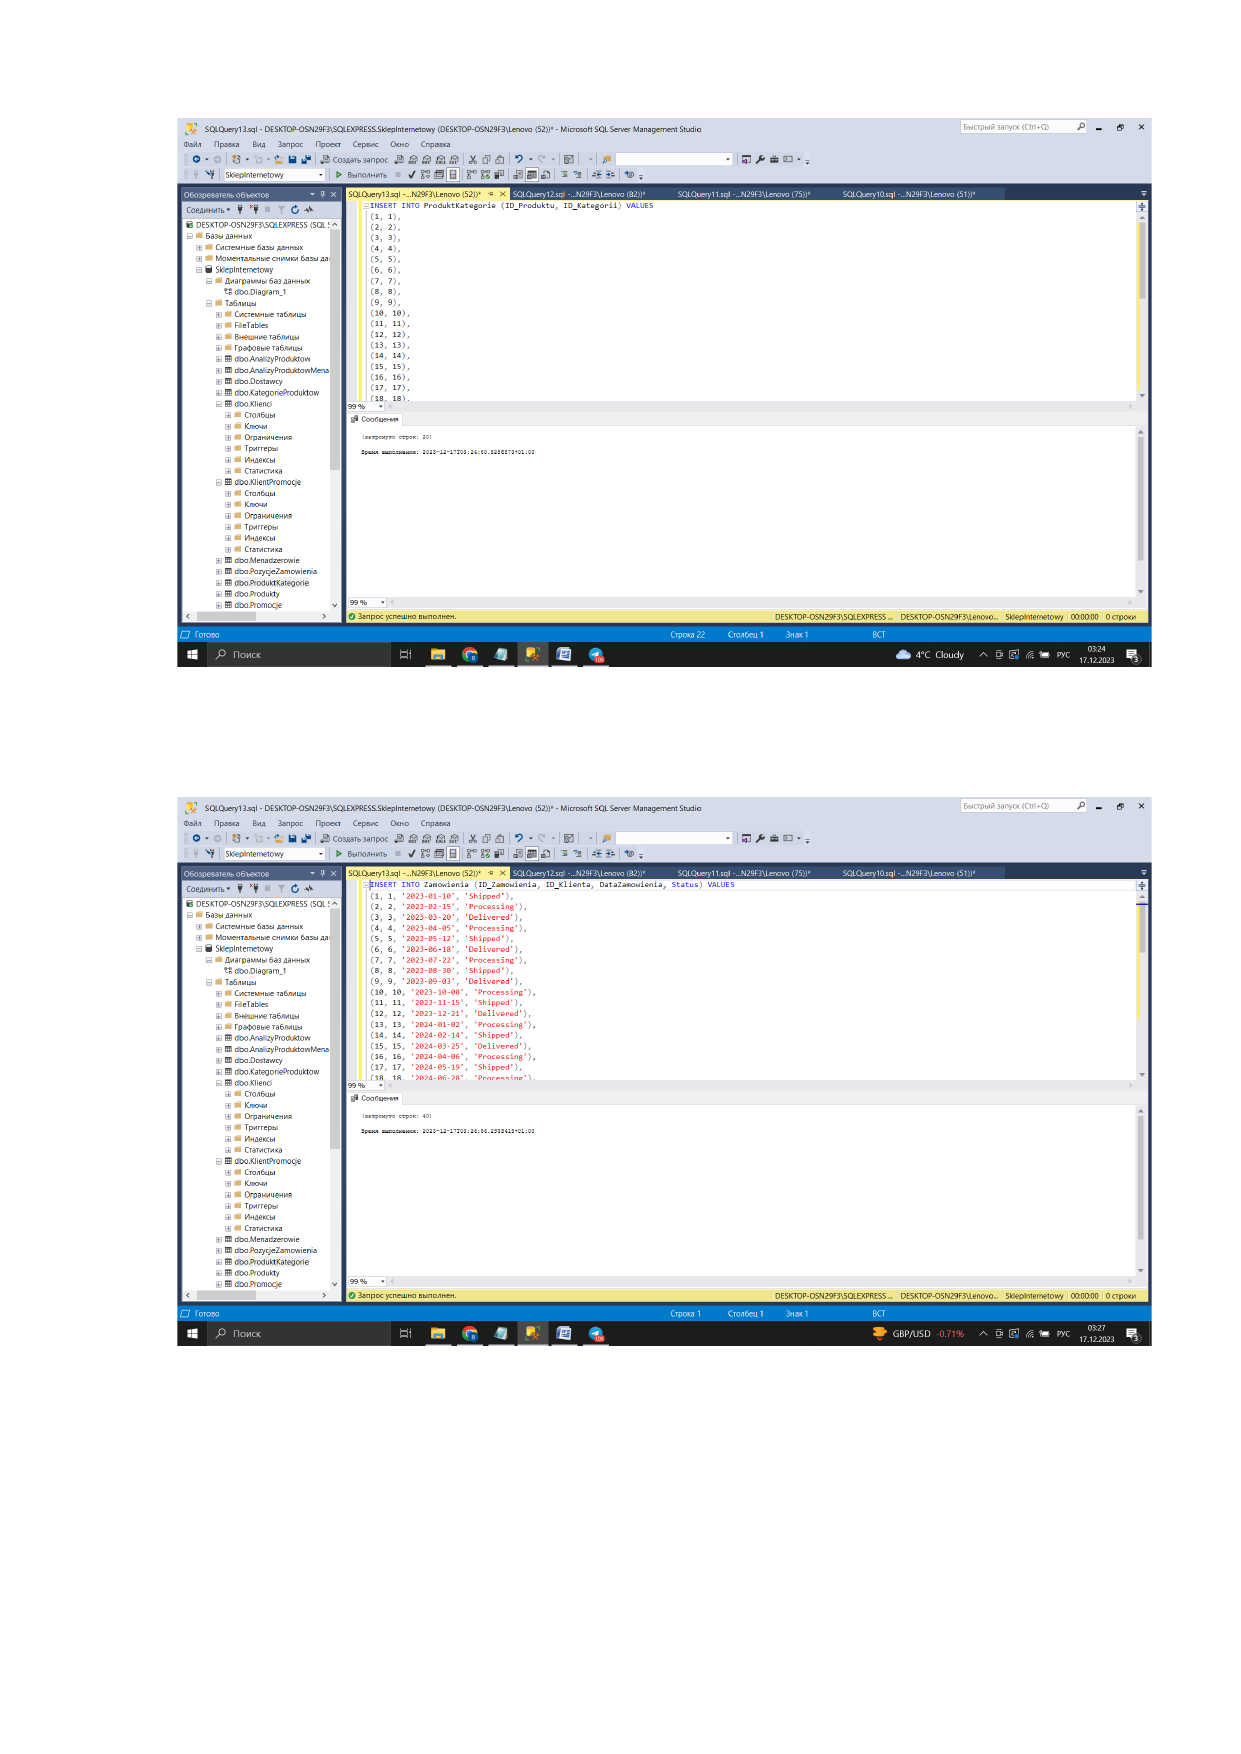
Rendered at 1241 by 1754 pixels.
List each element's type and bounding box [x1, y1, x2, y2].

picture [177, 797, 1152, 1346]
picture [177, 118, 1152, 667]
